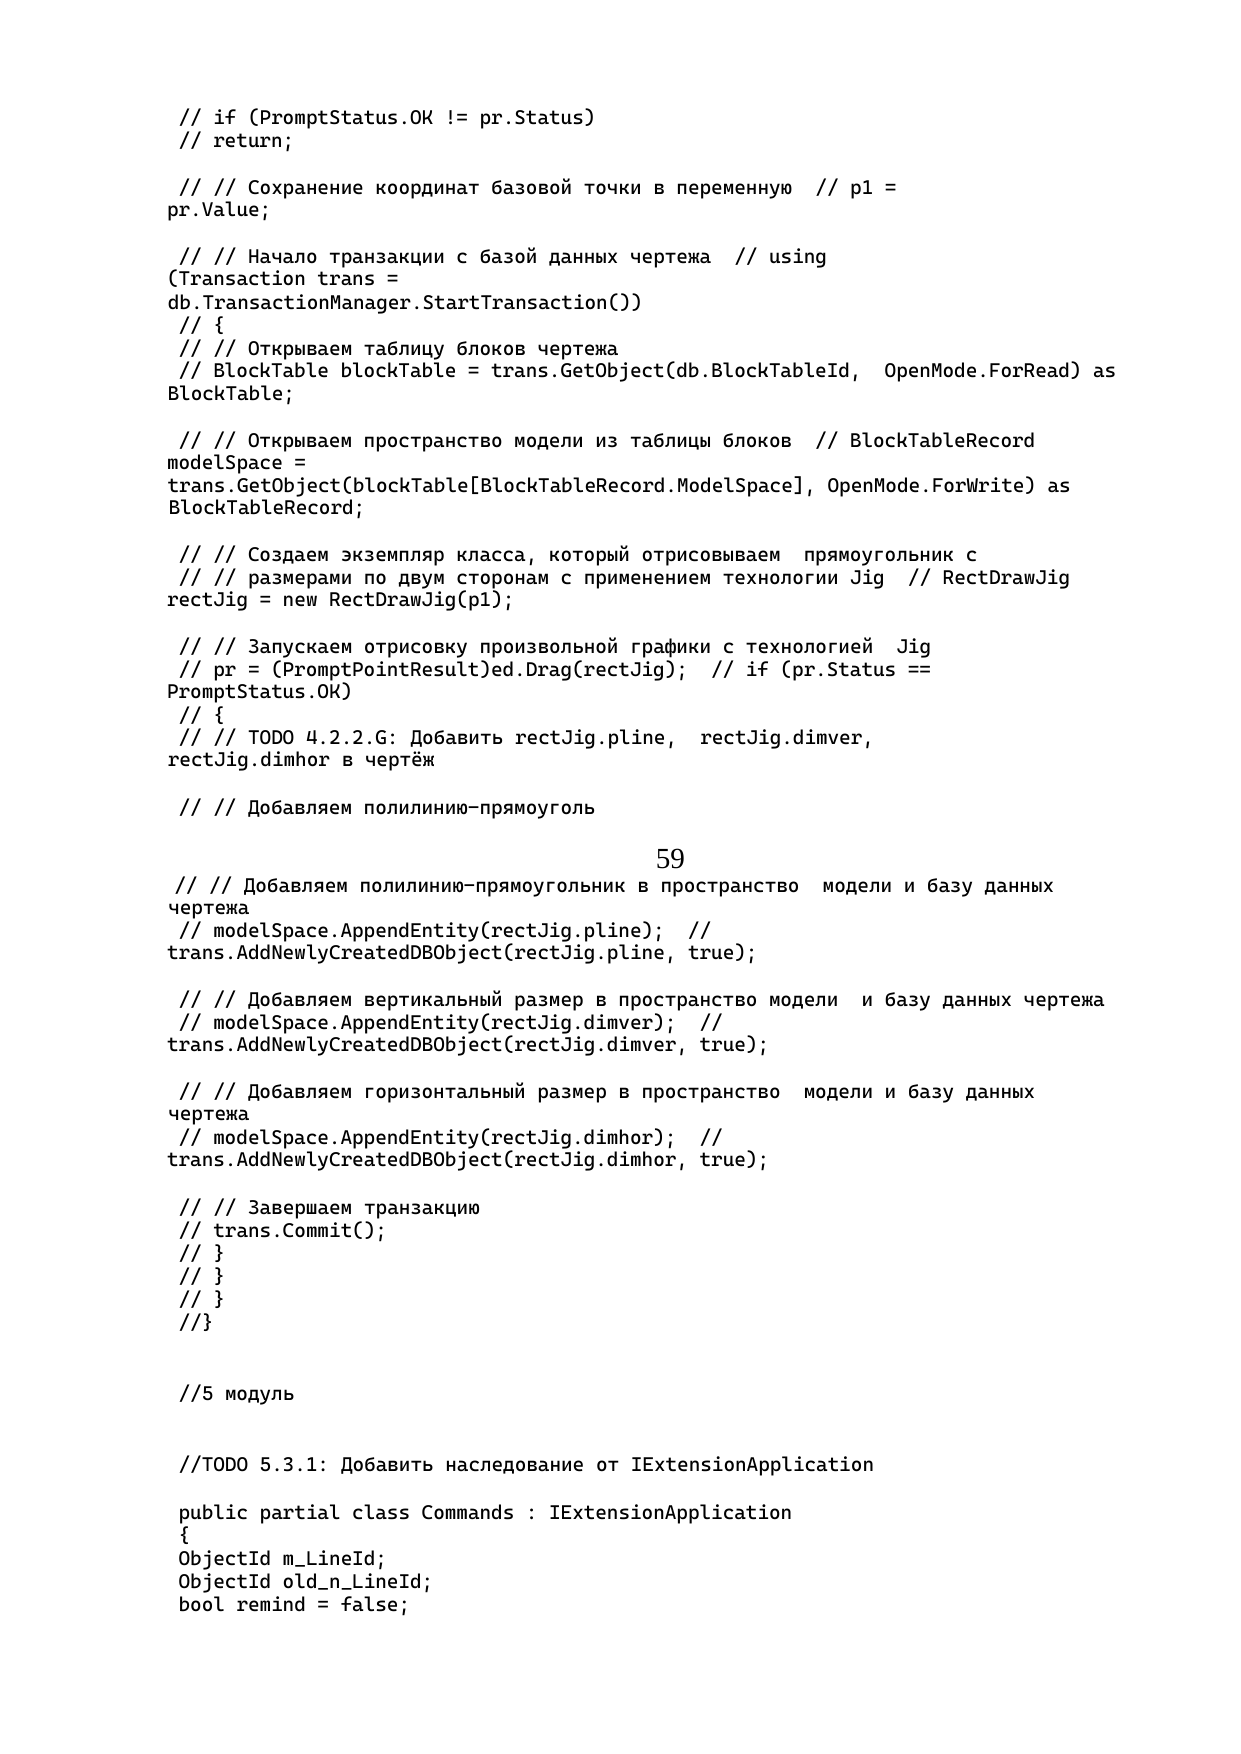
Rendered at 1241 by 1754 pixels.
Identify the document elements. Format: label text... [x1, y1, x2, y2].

text // { [167, 314, 1174, 337]
text // { [167, 704, 1174, 727]
text // // Сохранение координат базовой точки в переменную // p1 = pr.Value; [167, 176, 997, 221]
text // pr = (PromptPointResult)ed.Drag(rectJig); // if (pr.Status == PromptStatus.OK) [167, 659, 936, 703]
text // modelSpace.AppendEntity(rectJig.dimver); // trans.AddNewlyCreatedDBObject(rectJig.dimver, true); [167, 1012, 1118, 1056]
text trans.GetObject(blockTable[BlockTableRecord.ModelSpace], OpenMode.ForWrite) as BlockTableRecord; [167, 474, 1132, 519]
text { [167, 1524, 1174, 1547]
text // // Добавляем полилинию-прямоугольник в пространство модели и базу данных чертежа [167, 874, 1119, 919]
text // // Запускаем отрисовку произвольной графики с технологией Jig [167, 636, 1143, 658]
text //} [167, 1311, 1174, 1334]
text // // Открываем пространство модели из таблицы блоков // BlockTableRecord modelSpace = [167, 429, 1045, 474]
text db.TransactionManager.StartTransaction()) [168, 291, 1174, 314]
text // } [167, 1288, 1174, 1311]
text // // Открываем таблицу блоков чертежа [167, 337, 1174, 360]
text // return; [167, 129, 1174, 152]
text // // TODO 4.2.2.G: Добавить rectJig.pline, rectJig.dimver, rectJig.dimhor в чертёж [167, 727, 986, 772]
text //TODO 5.3.1: Добавить наследование от IExtensionApplication [167, 1453, 1174, 1477]
text // } [167, 1242, 1174, 1265]
text // modelSpace.AppendEntity(rectJig.pline); // trans.AddNewlyCreatedDBObject(rectJig.pline, true); [167, 920, 1106, 964]
text // // размерами по двум сторонам с применением технологии Jig // RectDrawJig rectJig = new RectDrawJig(p1); [167, 567, 1143, 611]
text // } [167, 1265, 1174, 1288]
text // if (PromptStatus.OK != pr.Status) [167, 106, 1174, 129]
text // BlockTable blockTable = trans.GetObject(db.BlockTableId, OpenMode.ForRead) as BlockTable; [167, 360, 1131, 405]
text // // Создаем экземпляр класса, который отрисовываем прямоугольник с [167, 544, 1045, 566]
text 59 [167, 841, 1174, 874]
text // // Добавляем горизонтальный размер в пространство модели и базу данных чертежа [167, 1081, 1094, 1126]
text // trans.Commit(); [167, 1219, 1174, 1242]
text // modelSpace.AppendEntity(rectJig.dimhor); // trans.AddNewlyCreatedDBObject(rectJig.dimhor, true); [167, 1126, 1118, 1171]
text // // Завершаем транзакцию [167, 1196, 1174, 1219]
text public partial class Commands : IExtensionApplication [167, 1501, 1174, 1524]
text ObjectId m_LineId; [167, 1547, 1174, 1570]
text // // Добавляем вертикальный размер в пространство модели и базу данных чертежа [167, 989, 1155, 1011]
text ObjectId old_n_LineId; [167, 1570, 1174, 1593]
text bool remind = false; [167, 1593, 1174, 1616]
text // // Начало транзакции с базой данных чертежа // using (Transaction trans = [167, 246, 911, 291]
text //5 модуль [167, 1382, 1174, 1405]
text // // Добавляем полилинию-прямоуголь [167, 796, 1174, 819]
